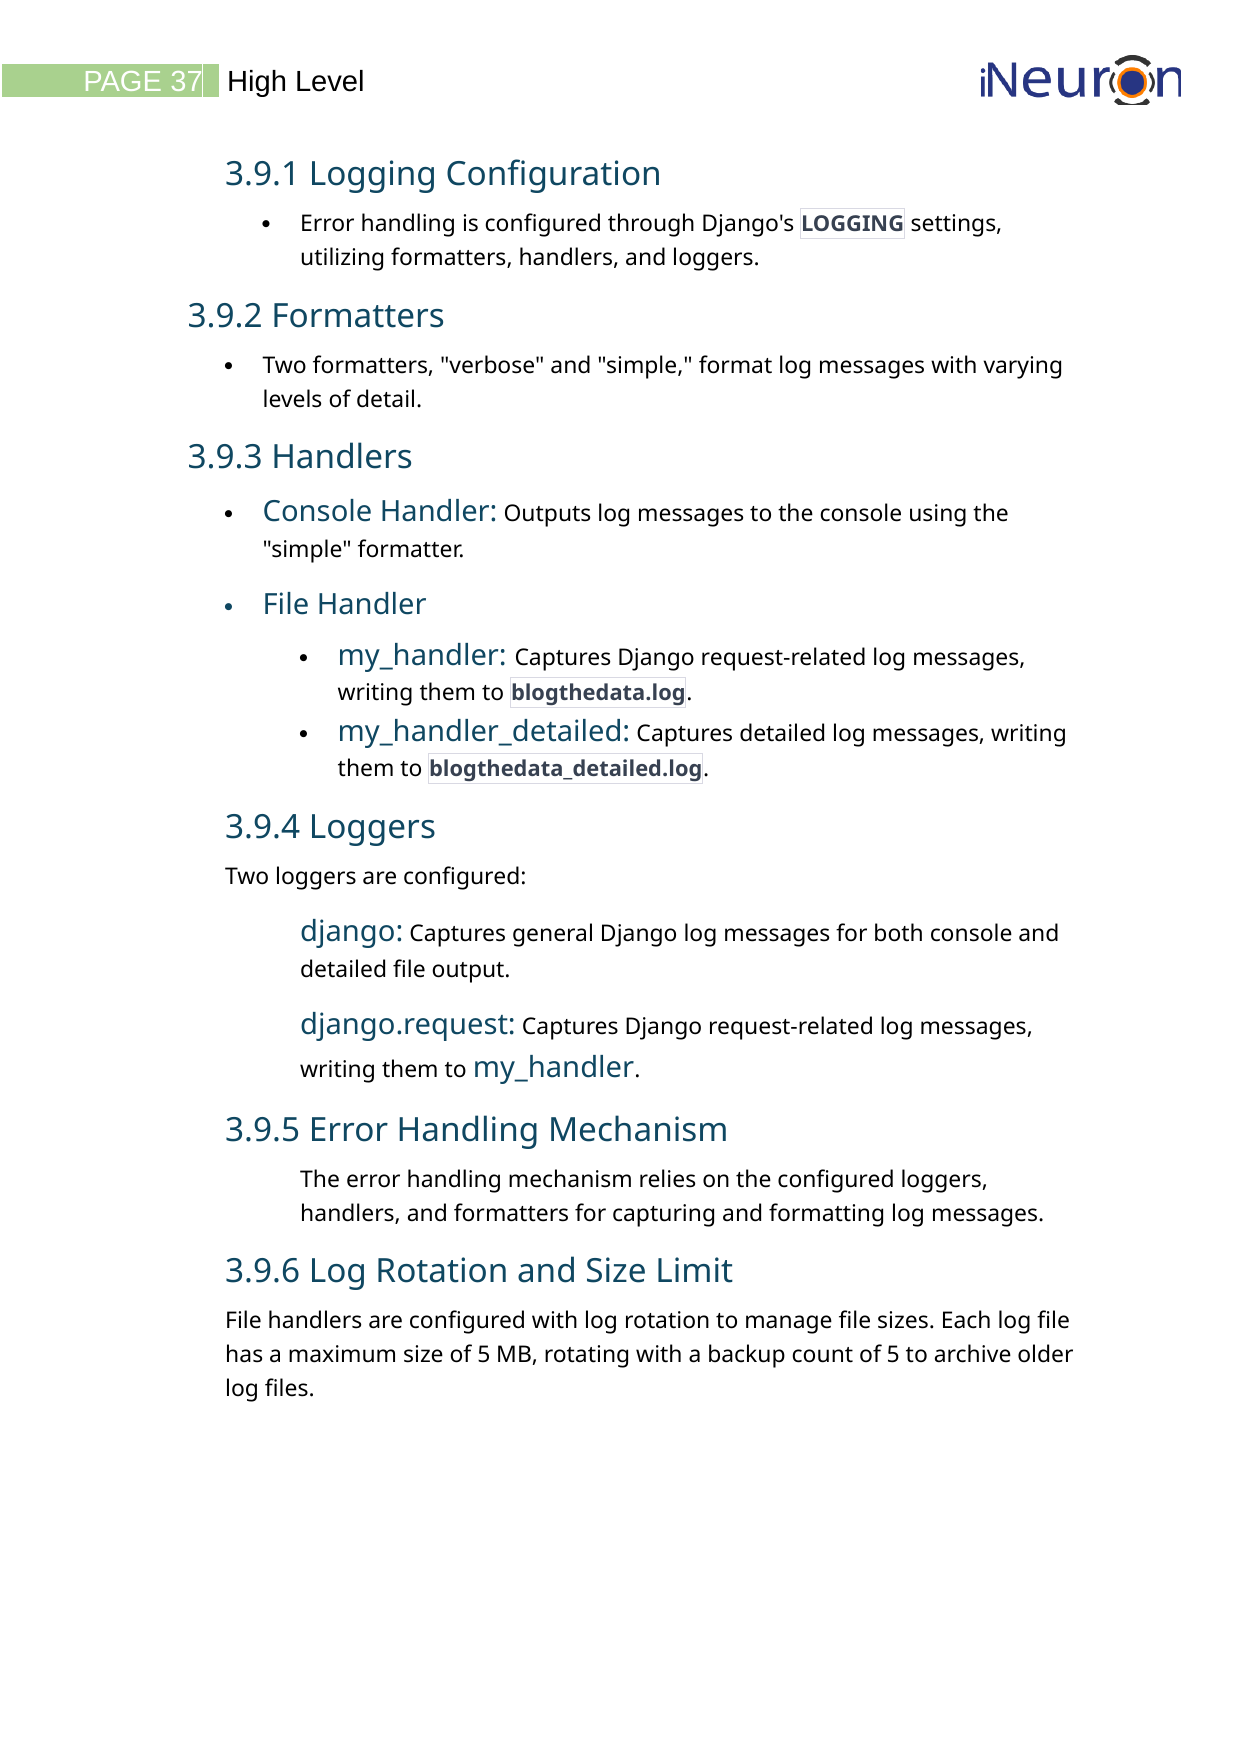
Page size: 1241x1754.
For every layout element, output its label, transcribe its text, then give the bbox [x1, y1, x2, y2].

list Console Handler: Outputs log messages to the console using the "simple" formatter. [225, 490, 1090, 564]
text Two loggers are configured: [225, 860, 1090, 891]
subtitle 3.9.1 Logging Configuration [150, 150, 1090, 195]
subtitle 3.9.4 Loggers [225, 803, 1090, 848]
text django: Captures general Django log messages for both console and detailed file output. [300, 911, 1090, 984]
picture [980, 54, 1181, 105]
text django.request: Captures Django request-related log messages, writing them to my_handler. [300, 1003, 1090, 1086]
subtitle 3.9.6 Log Rotation and Size Limit [225, 1247, 1090, 1292]
text File handlers are configured with log rotation to manage file sizes. Each log file has a maximum size of 5 MB, rotating with a backup count of 5 to archive older log files. [225, 1304, 1090, 1403]
subtitle 3.9.3 Handlers [187, 433, 1090, 478]
list Error handling is configured through Django's LOGGING settings, utilizing formatters, handlers, and loggers. [262, 207, 1090, 272]
list my_handler_detailed: Captures detailed log messages, writing them to blogthedata_detailed.log. [300, 710, 1090, 784]
list Two formatters, "verbose" and "simple," format log messages with varying levels of detail. [225, 349, 1090, 414]
subtitle 3.9.2 Formatters [187, 292, 1090, 337]
subtitle 3.9.5 Error Handling Mechanism [225, 1105, 1090, 1151]
list my_handler: Captures Django request-related log messages, writing them to blogthedata.log. [300, 634, 1090, 708]
text The error handling mechanism relies on the configured loggers, handlers, and formatters for capturing and formatting log messages. [300, 1163, 1090, 1228]
subtitle File Handler [225, 583, 1090, 623]
